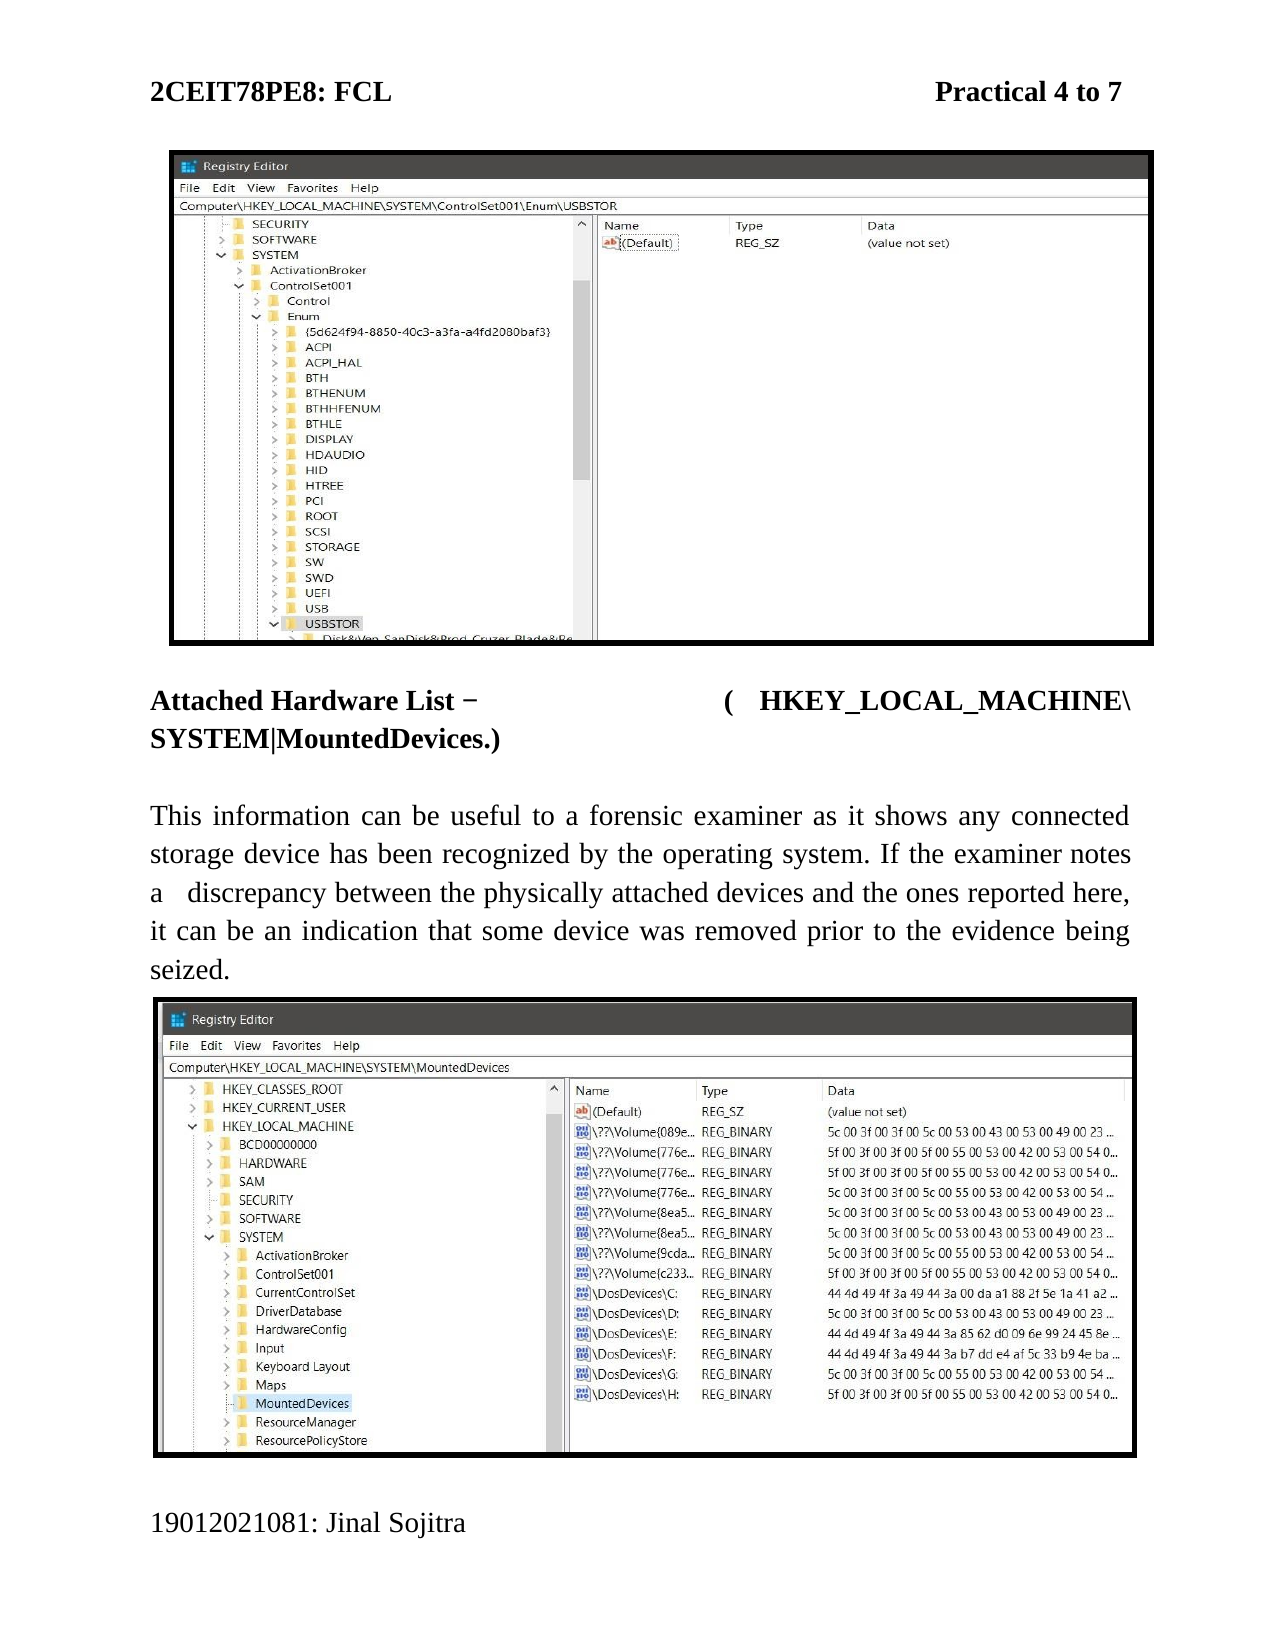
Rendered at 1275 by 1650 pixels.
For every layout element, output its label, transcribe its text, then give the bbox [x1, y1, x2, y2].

text This information can be useful to a forensic examiner as it shows any connected storage device has been recognized by the operating system. If the examiner notes a discrepancy between the physically attached devices and the ones reported here, it can be an indication that some device was removed prior to the evidence being seized. [150, 798, 1131, 986]
picture [158, 1002, 1132, 1452]
subtitle Attached Hardware List − ( HKEY_LOCAL_MACHINE\SYSTEM|MountedDevices.) [150, 683, 1130, 755]
picture [174, 155, 1148, 640]
